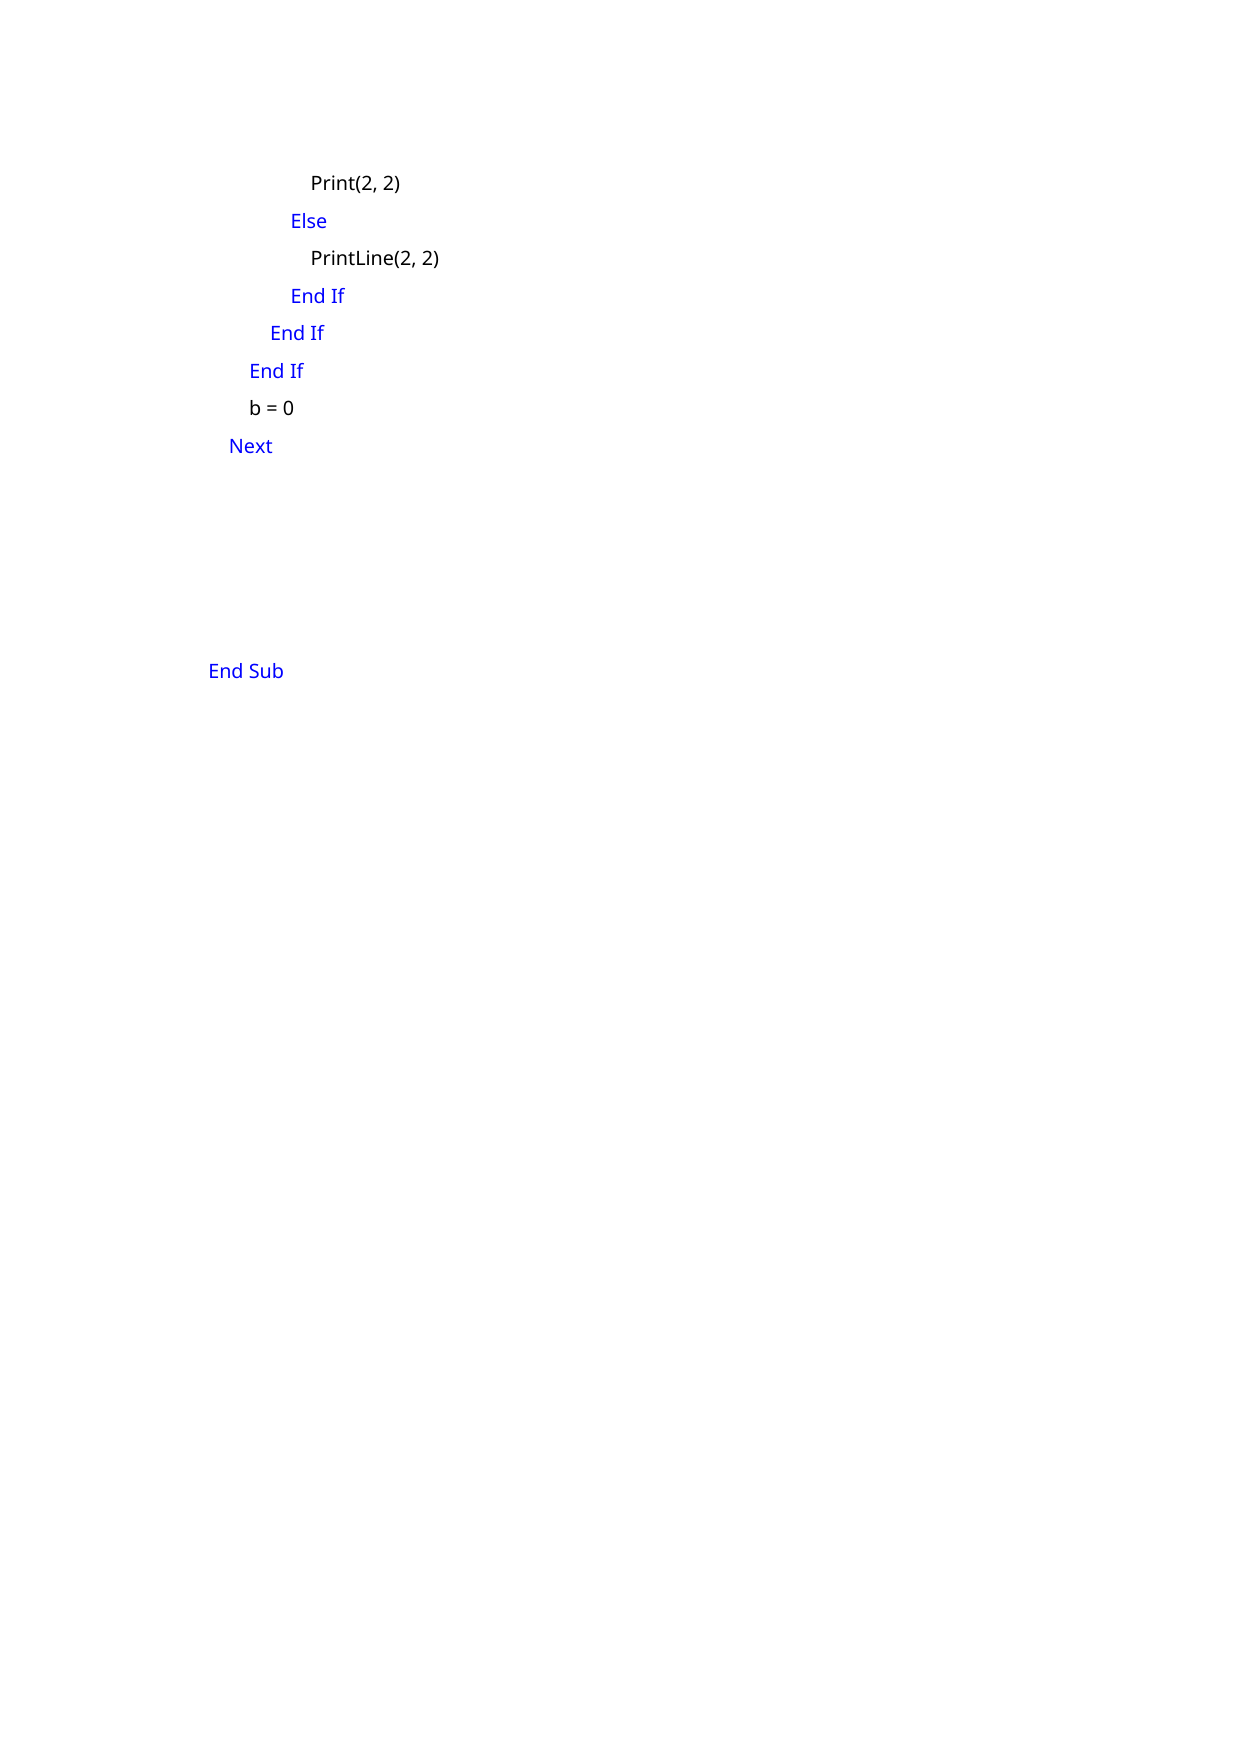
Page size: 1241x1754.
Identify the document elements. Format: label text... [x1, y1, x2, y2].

text b = 0 [187, 389, 1053, 427]
text Next [187, 427, 1053, 464]
text Print(2, 2) [187, 164, 1053, 202]
text End If [187, 314, 1053, 352]
text End Sub [187, 652, 1053, 689]
text End If [187, 352, 1053, 389]
text Else [187, 202, 1053, 239]
text End If [187, 277, 1053, 314]
text PrintLine(2, 2) [187, 239, 1053, 277]
